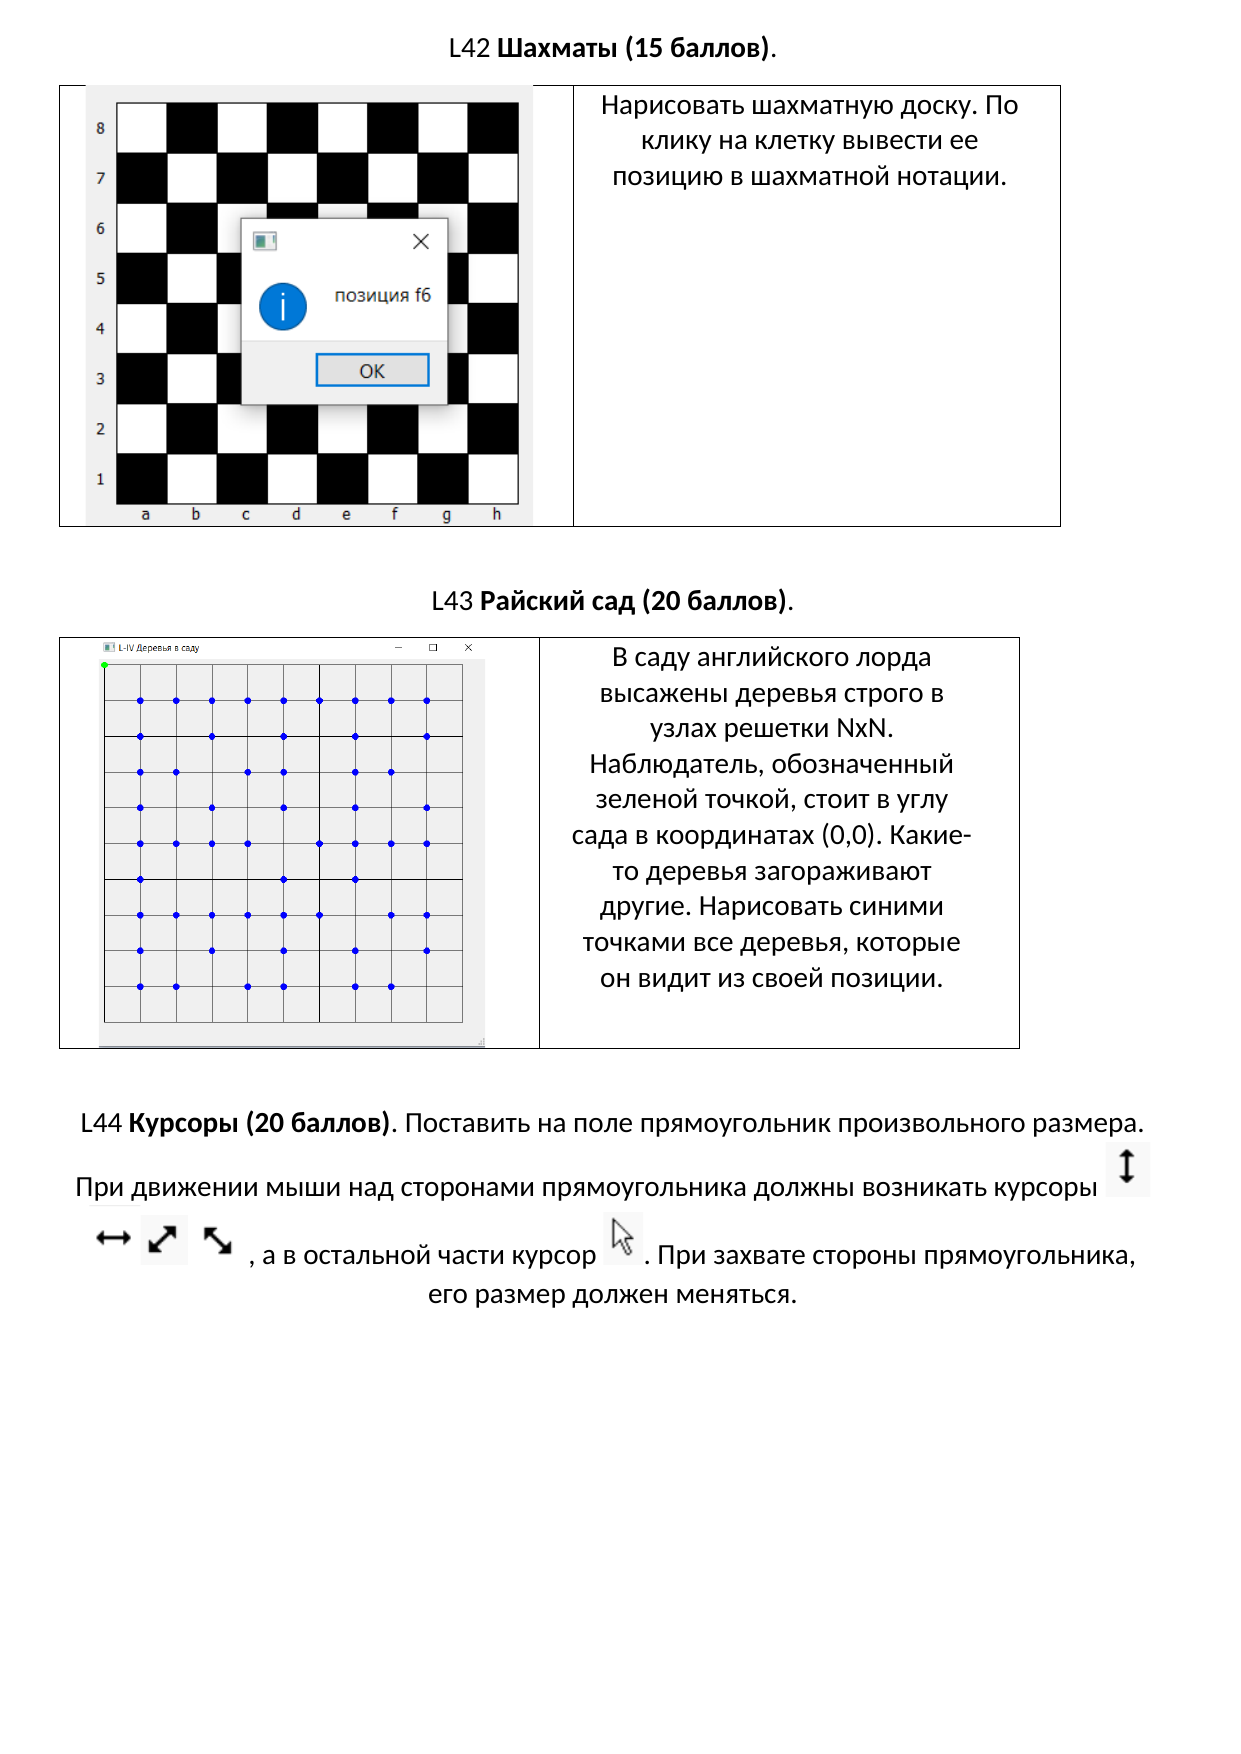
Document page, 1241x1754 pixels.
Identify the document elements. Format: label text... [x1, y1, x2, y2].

picture [98, 638, 486, 1048]
table_header [60, 638, 98, 1048]
picture [1105, 1142, 1151, 1197]
text L42 Шахматы (15 баллов). [74, 29, 1152, 65]
table_header Нарисовать шахматную доску. По клику на клетку вывести ее позицию в шахматной нотации. [574, 86, 1060, 526]
picture [89, 1205, 248, 1265]
table_header [486, 638, 539, 1048]
table_header [534, 86, 573, 526]
text L43 Райский сад (20 баллов). [74, 582, 1152, 617]
table_header В саду английского лорда высажены деревья строго в узлах решетки NxN. Наблюдатель, обозначенный зеленой точкой, стоит в углу сада в координатах (0,0). Какие-то деревья загораживают другие. Нарисовать синими точками все деревья, которые он видит из своей позиции. [540, 638, 1019, 1048]
picture [603, 1212, 644, 1265]
table_header [60, 86, 85, 526]
picture [85, 85, 534, 526]
text L44 Курсоры (20 баллов). Поставить на поле прямоугольник произвольного размера. При движении мыши над сторонами прямоугольника должны возникать курсоры , а в остальной части курсор . При захвате стороны прямоугольника, его размер должен меняться. [74, 1104, 1152, 1310]
